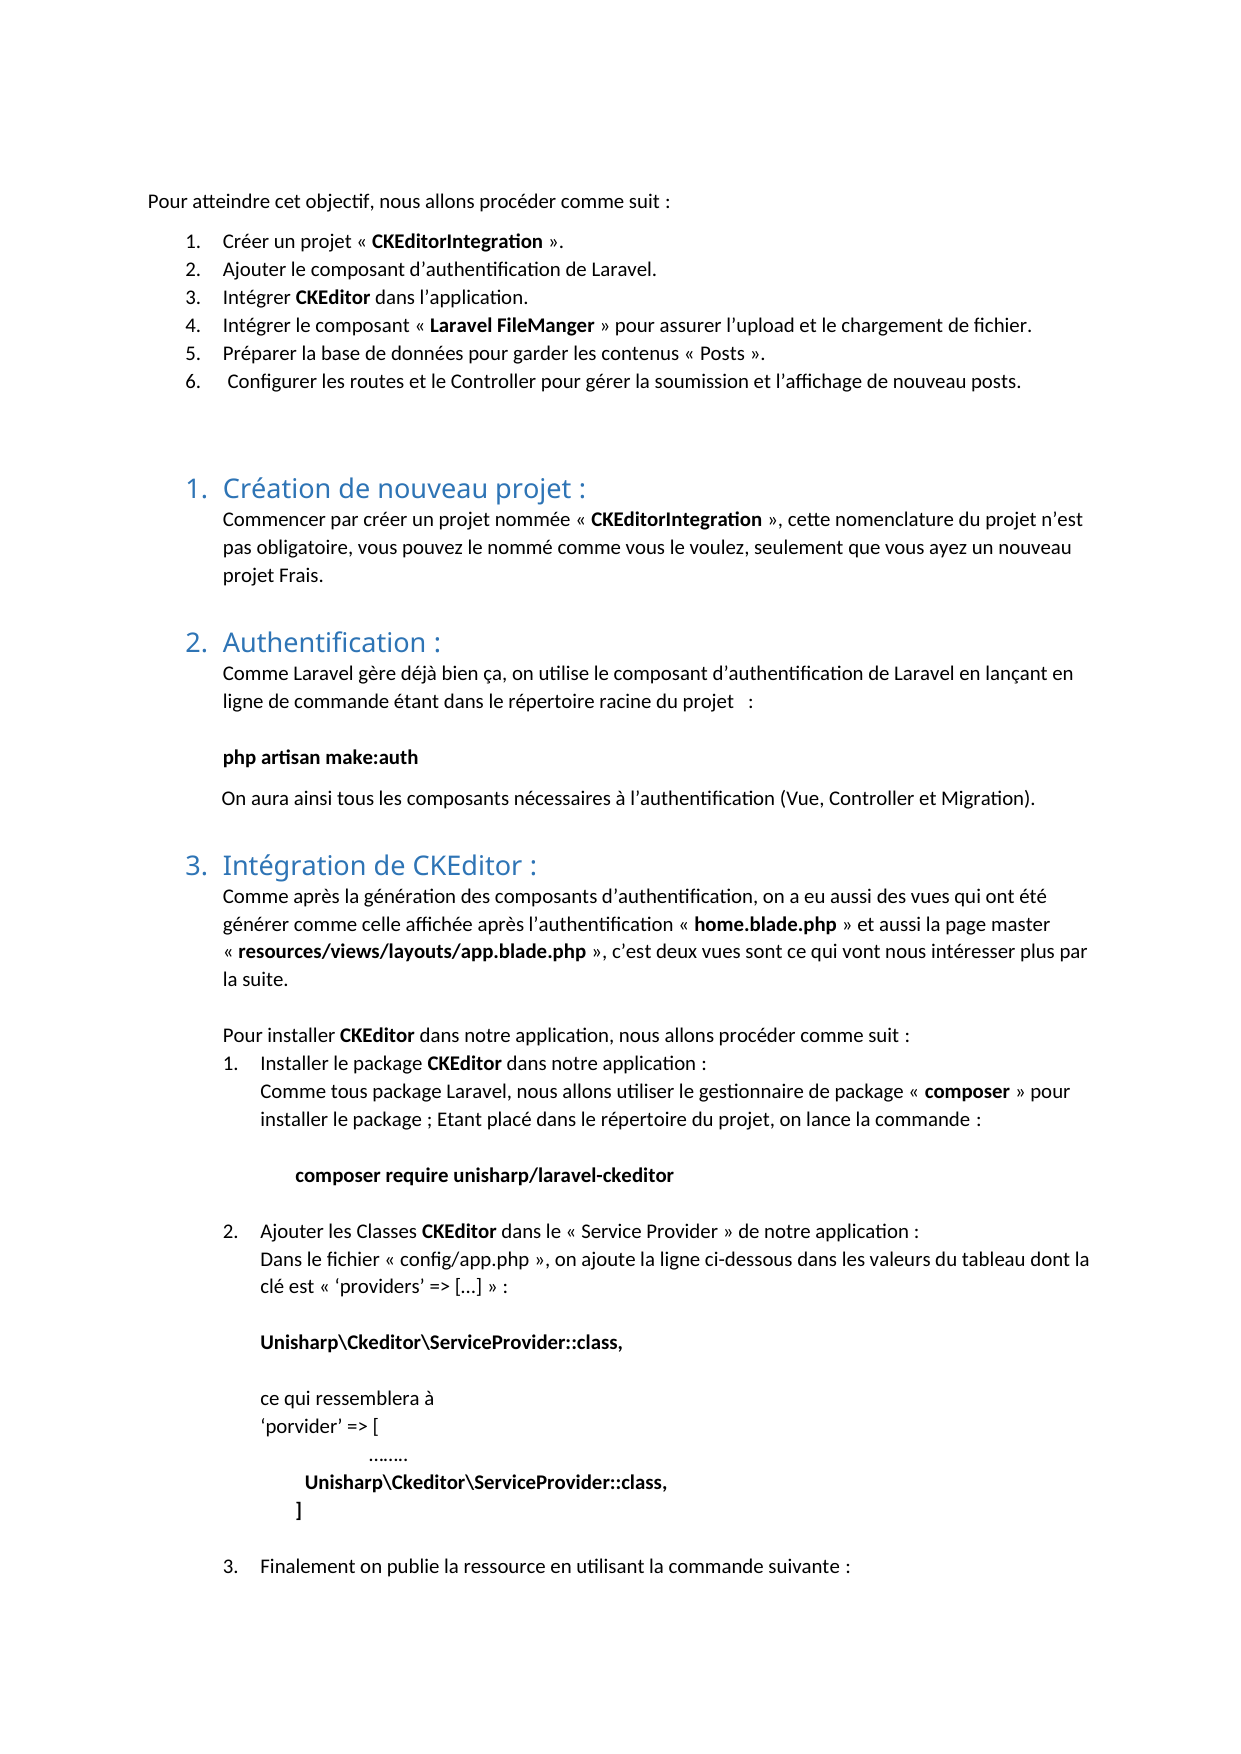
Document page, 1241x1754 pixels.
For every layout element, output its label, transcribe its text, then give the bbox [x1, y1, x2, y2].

list ‘porvider’ => [ [260, 1413, 1093, 1439]
list Préparer la base de données pour garder les contenus « Posts ». [185, 340, 1093, 366]
subtitle Authentification : [185, 624, 1093, 661]
list php artisan make:auth [223, 744, 1093, 770]
list ce qui ressemblera à [260, 1385, 1093, 1411]
list Créer un projet « CKEditorIntegration ». [185, 228, 1093, 254]
list Dans le fichier « config/app.php », on ajoute la ligne ci-dessous dans les valeurs du tableau dont la clé est « ‘providers’ => […] » : [260, 1246, 1093, 1299]
list Comme tous package Laravel, nous allons utiliser le gestionnaire de package « composer » pour installer le package ; Etant placé dans le répertoire du projet, on lance la commande : [260, 1078, 1093, 1132]
text On aura ainsi tous les composants nécessaires à l’authentification (Vue, Controller et Migration). [148, 785, 1093, 810]
list Comme Laravel gère déjà bien ça, on utilise le composant d’authentification de Laravel en lançant en ligne de commande étant dans le répertoire racine du projet : [223, 661, 1093, 714]
list Unisharp\Ckeditor\ServiceProvider::class, [260, 1469, 1093, 1494]
list Ajouter les Classes CKEditor dans le « Service Provider » de notre application : [223, 1218, 1093, 1243]
list Configurer les routes et le Controller pour gérer la soumission et l’affichage de nouveau posts. [185, 368, 1093, 393]
list Finalement on publie la ressource en utilisant la commande suivante : [223, 1553, 1093, 1578]
list Ajouter le composant d’authentification de Laravel. [185, 256, 1093, 282]
list Installer le package CKEditor dans notre application : [223, 1050, 1093, 1076]
subtitle Création de nouveau projet : [185, 470, 1093, 507]
list Comme après la génération des composants d’authentification, on a eu aussi des vues qui ont été générer comme celle affichée après l’authentification « home.blade.php » et aussi la page master « resources/views/layouts/app.blade.php », c’est deux vues sont ce qui vont nous intéresser plus par la suite. [223, 883, 1093, 992]
list Intégrer le composant « Laravel FileManger » pour assurer l’upload et le chargement de fichier. [185, 312, 1093, 338]
list composer require unisharp/laravel-ckeditor [223, 1162, 1093, 1187]
list Unisharp\Ckeditor\ServiceProvider::class, [260, 1329, 1093, 1355]
list …….. [260, 1441, 1093, 1467]
subtitle Intégration de CKEditor : [185, 846, 1093, 883]
list Commencer par créer un projet nommée « CKEditorIntegration », cette nomenclature du projet n’est pas obligatoire, vous pouvez le nommé comme vous le voulez, seulement que vous ayez un nouveau projet Frais. [223, 507, 1093, 588]
list Intégrer CKEditor dans l’application. [185, 284, 1093, 310]
list Pour installer CKEditor dans notre application, nous allons procéder comme suit : [223, 1022, 1093, 1048]
list ] [260, 1497, 1093, 1522]
text Pour atteindre cet objectif, nous allons procéder comme suit : [148, 188, 1093, 213]
